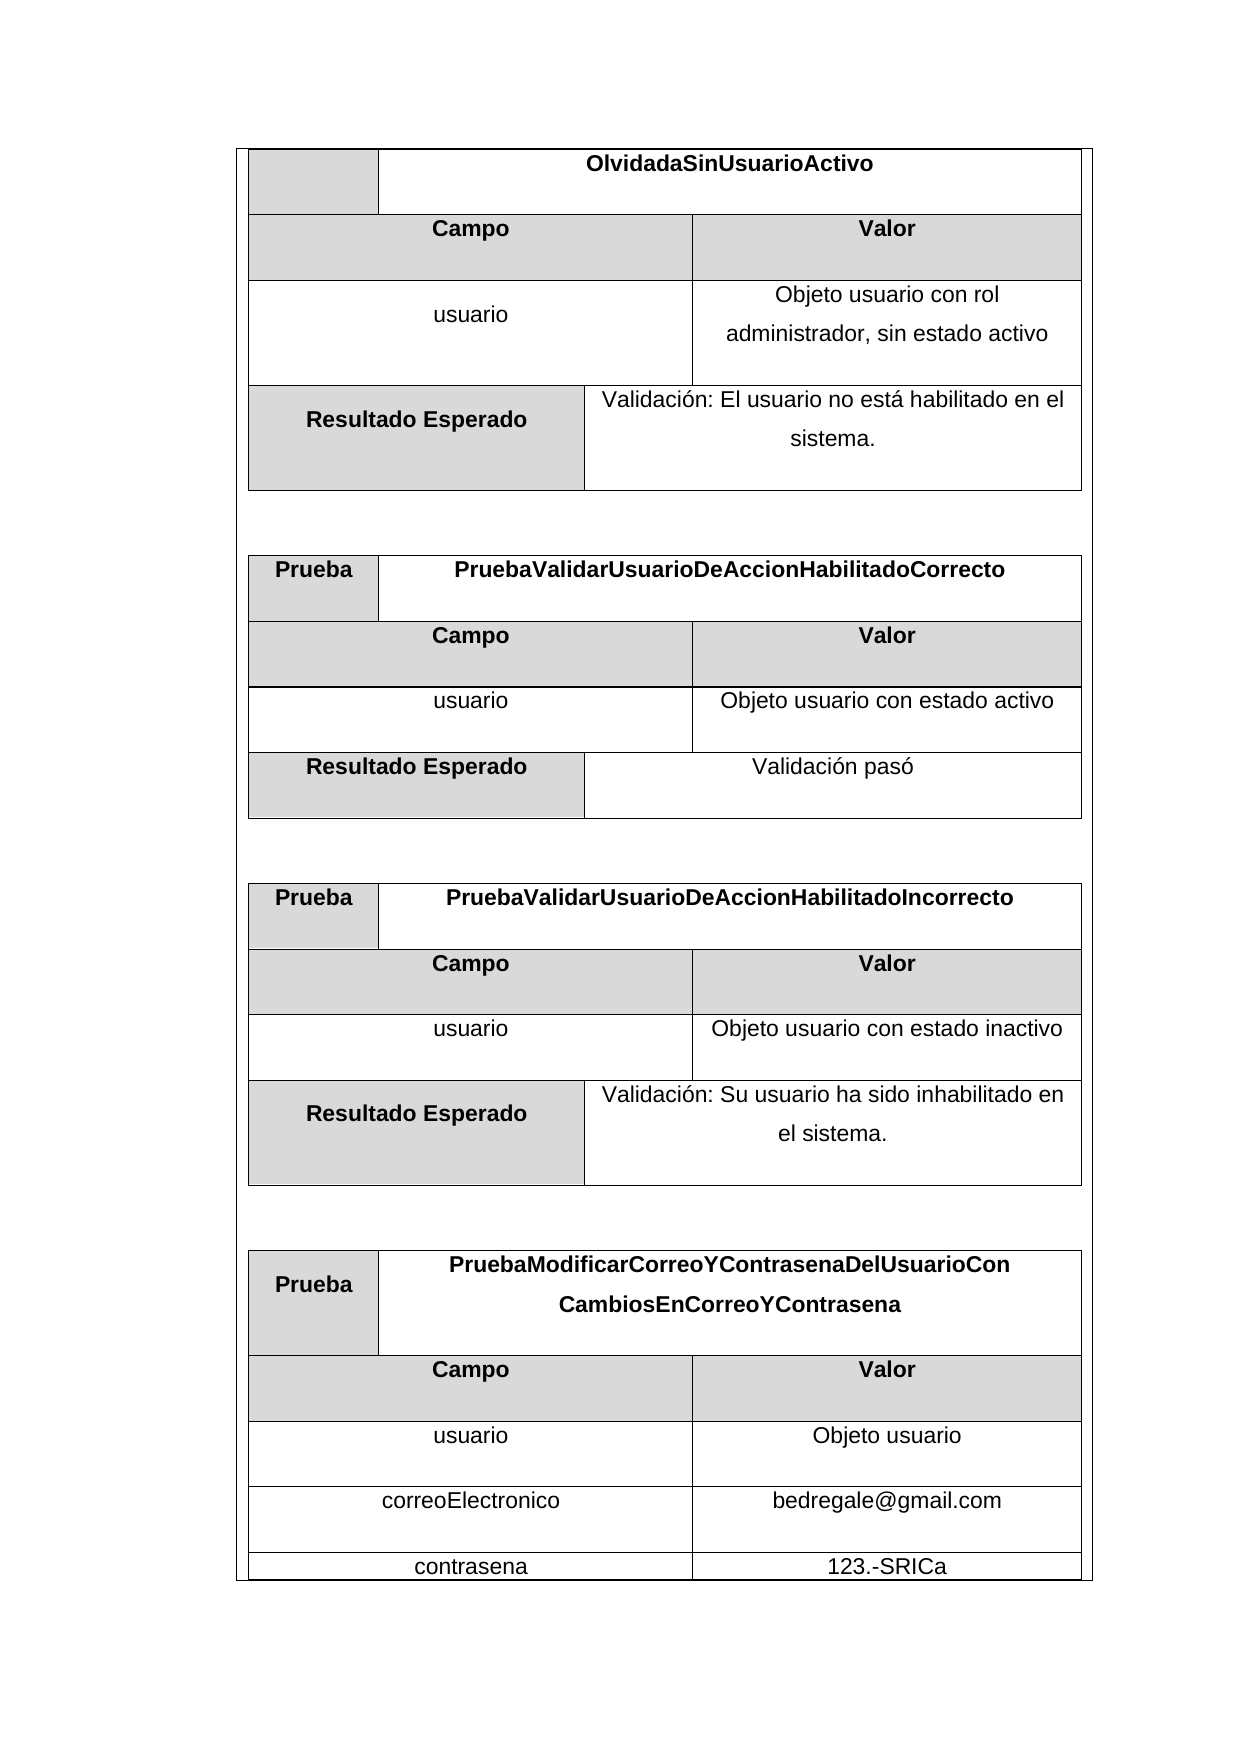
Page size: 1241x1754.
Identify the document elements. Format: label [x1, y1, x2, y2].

table_cell [237, 149, 1092, 1580]
